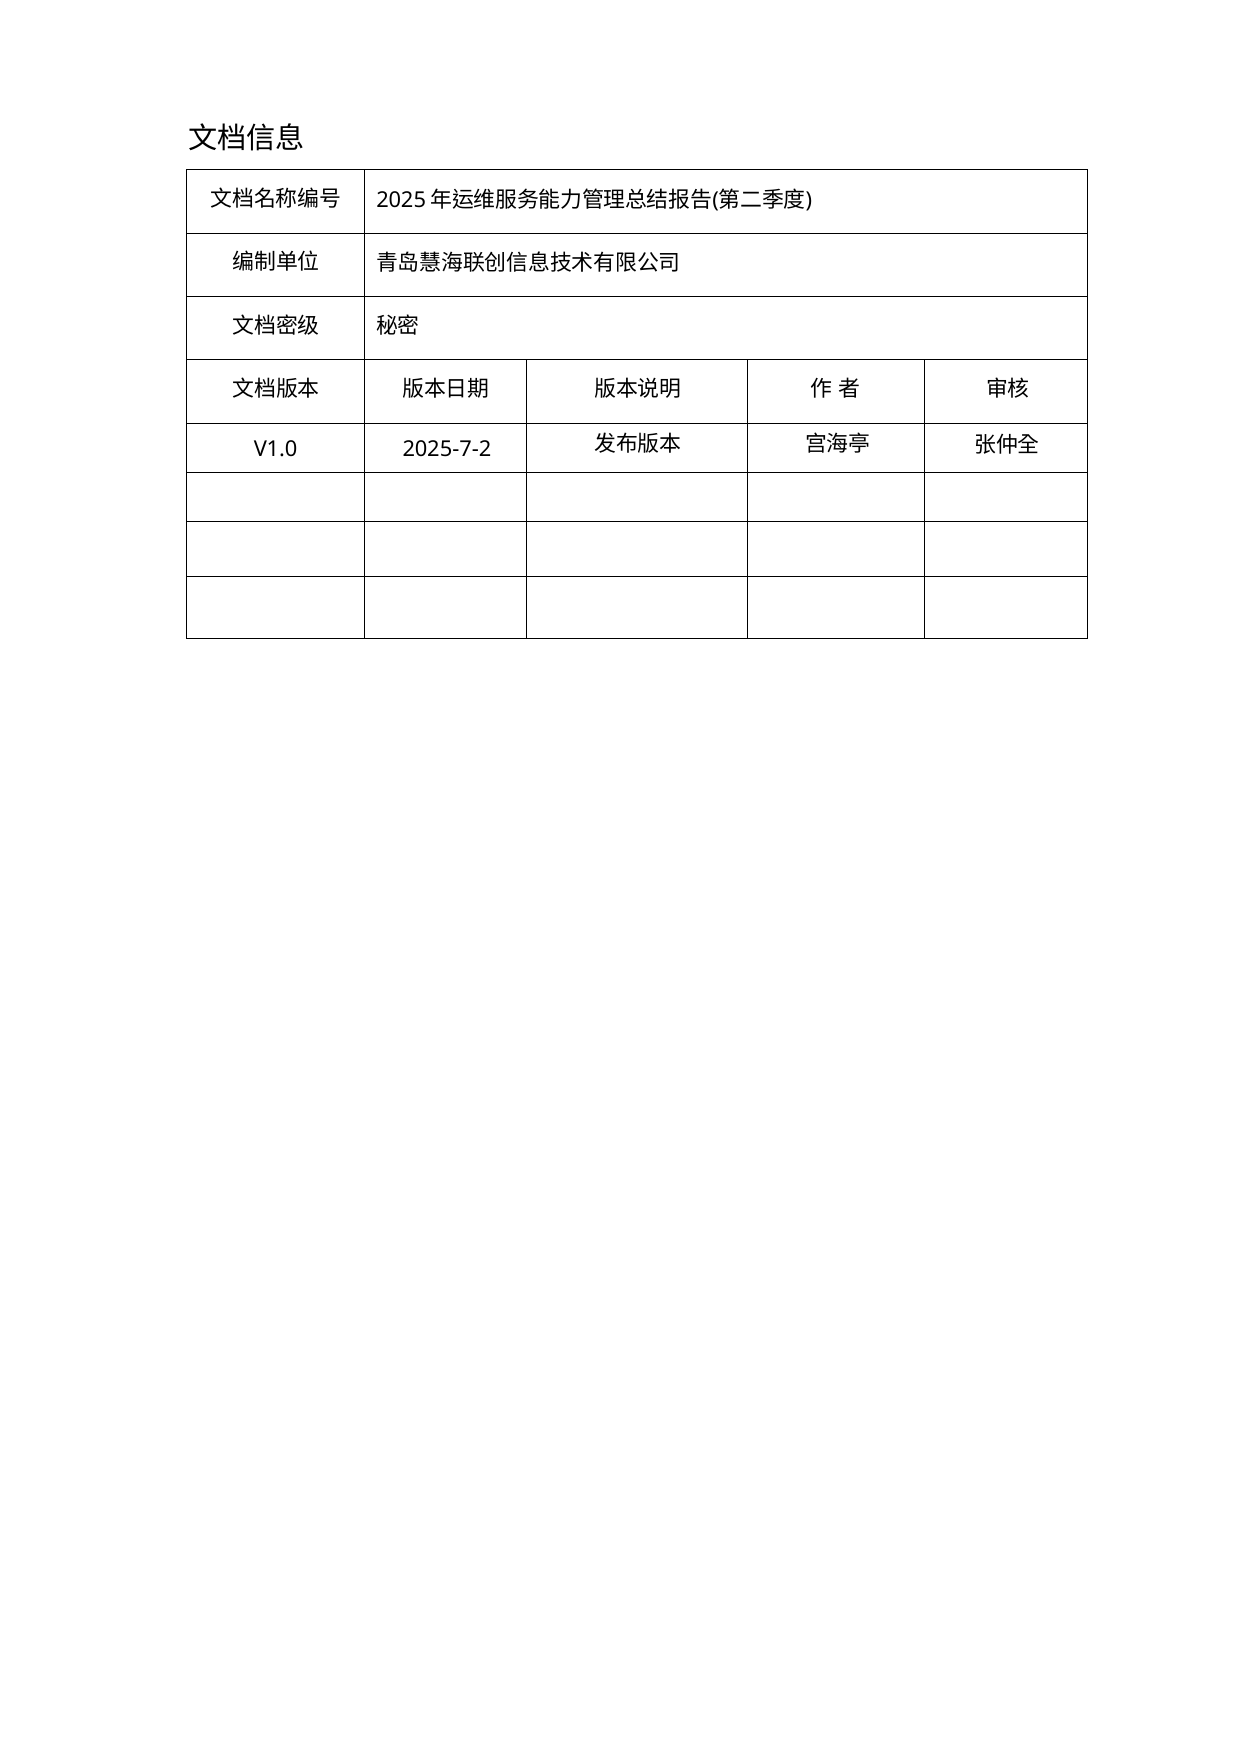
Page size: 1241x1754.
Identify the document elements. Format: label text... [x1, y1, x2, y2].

table_cell [365, 473, 526, 521]
table_cell 张仲全 [925, 424, 1087, 472]
table_cell 版本日期 [365, 360, 526, 422]
table_cell 版本说明 [527, 360, 747, 422]
table_cell 审核 [925, 360, 1087, 422]
table_cell V1.0 [187, 424, 364, 472]
table_cell [365, 522, 526, 576]
table_cell [925, 577, 1087, 638]
table_cell 发布版本 [527, 424, 747, 472]
table_cell [527, 473, 747, 521]
table_cell [748, 522, 924, 576]
table_cell 文档版本 [187, 360, 364, 422]
table_cell 作 者 [748, 360, 924, 422]
table_cell [527, 577, 747, 638]
table_cell 文档密级 [187, 297, 364, 359]
table_cell 秘密 [365, 297, 1087, 359]
table_cell 宫海亭 [748, 424, 924, 472]
table_cell [527, 522, 747, 576]
table_cell [925, 522, 1087, 576]
table_cell [748, 473, 924, 521]
table_cell 2025-7-2 [365, 424, 526, 472]
table_cell [748, 577, 924, 638]
text 文档信息 [188, 119, 1088, 156]
table_cell [187, 577, 364, 638]
table_cell 青岛慧海联创信息技术有限公司 [365, 234, 1087, 296]
table_cell [925, 473, 1087, 521]
table_header 2025年运维服务能力管理总结报告(第二季度) [365, 170, 1087, 233]
table_cell [187, 473, 364, 521]
table_cell [187, 522, 364, 576]
table_cell [365, 577, 526, 638]
table_cell 编制单位 [187, 234, 364, 296]
table_header 文档名称编号 [187, 170, 364, 233]
